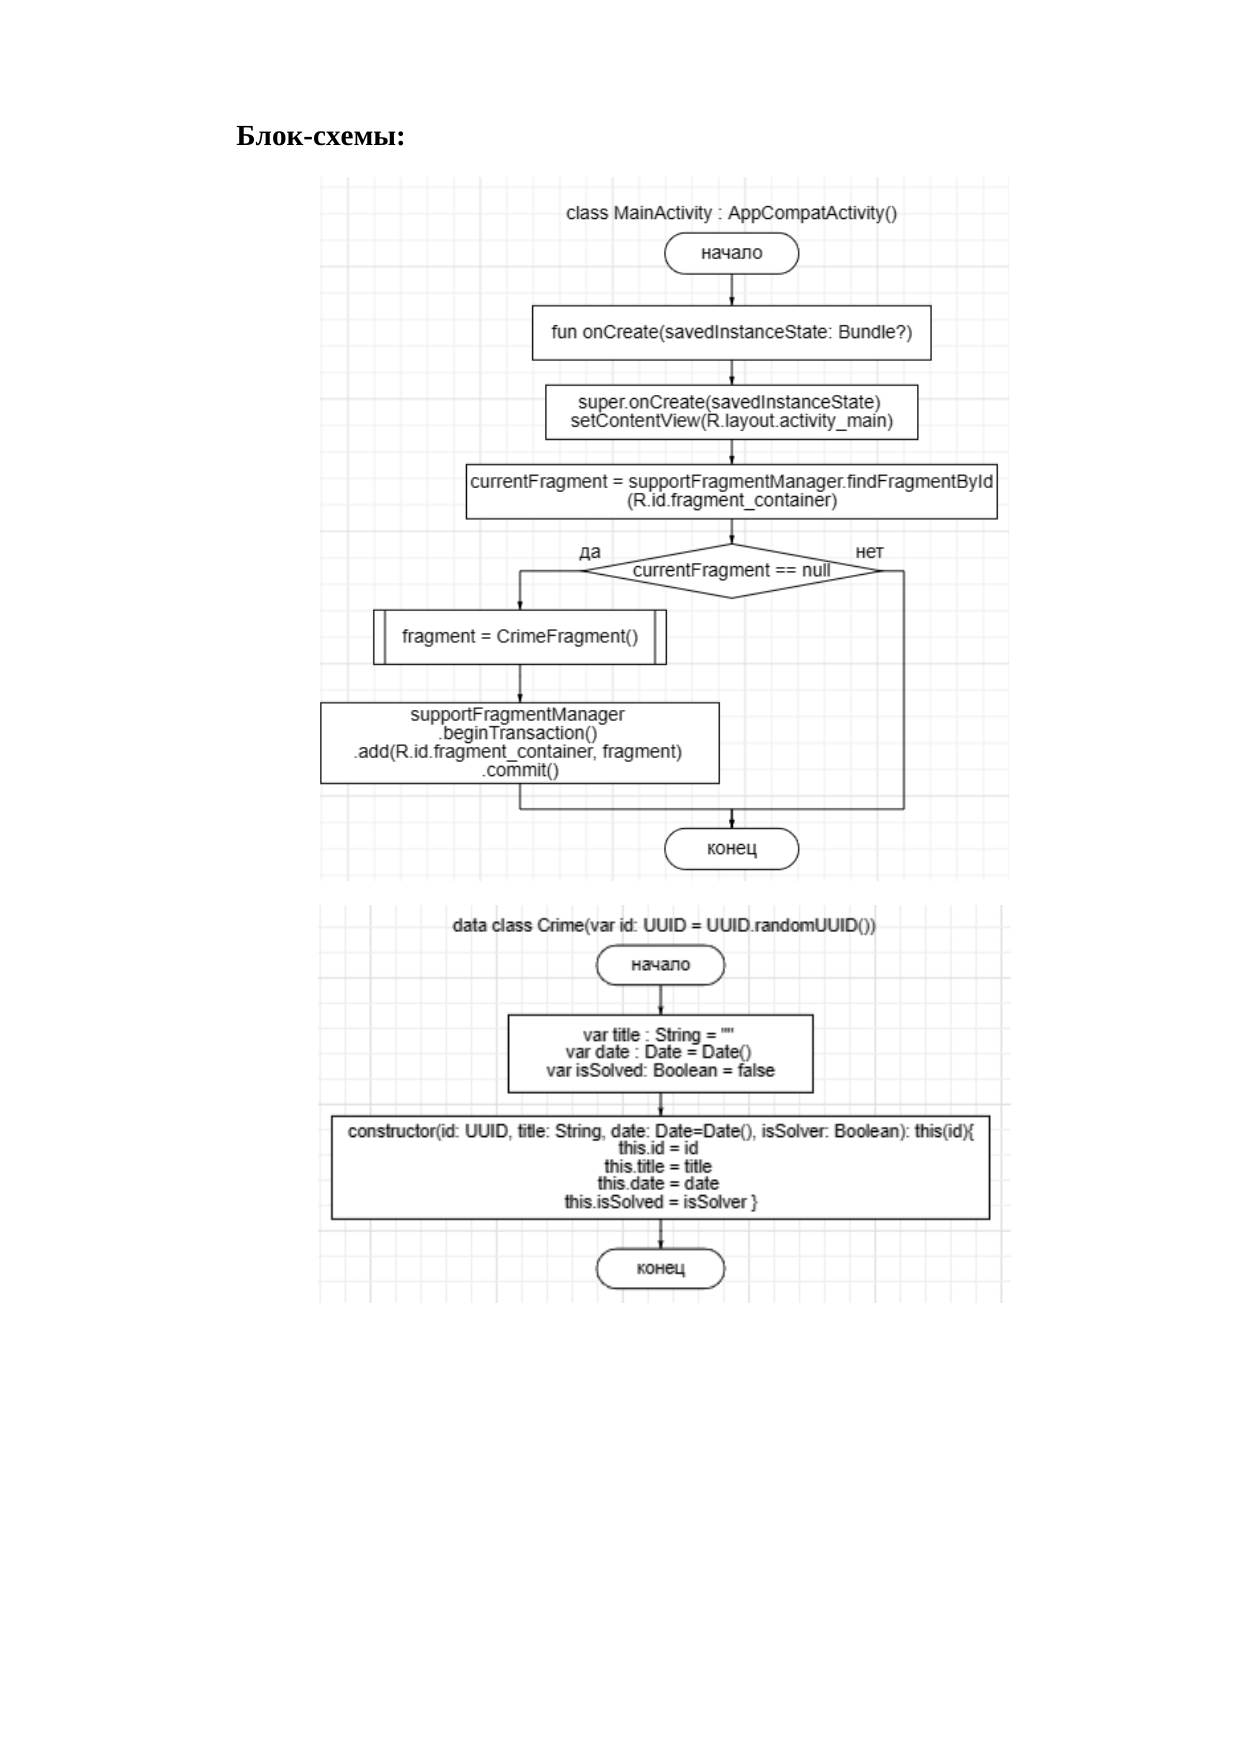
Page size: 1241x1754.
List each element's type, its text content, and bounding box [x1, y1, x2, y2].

picture [319, 177, 1010, 881]
picture [318, 905, 1011, 1303]
text Блок-схемы: [177, 118, 1152, 152]
